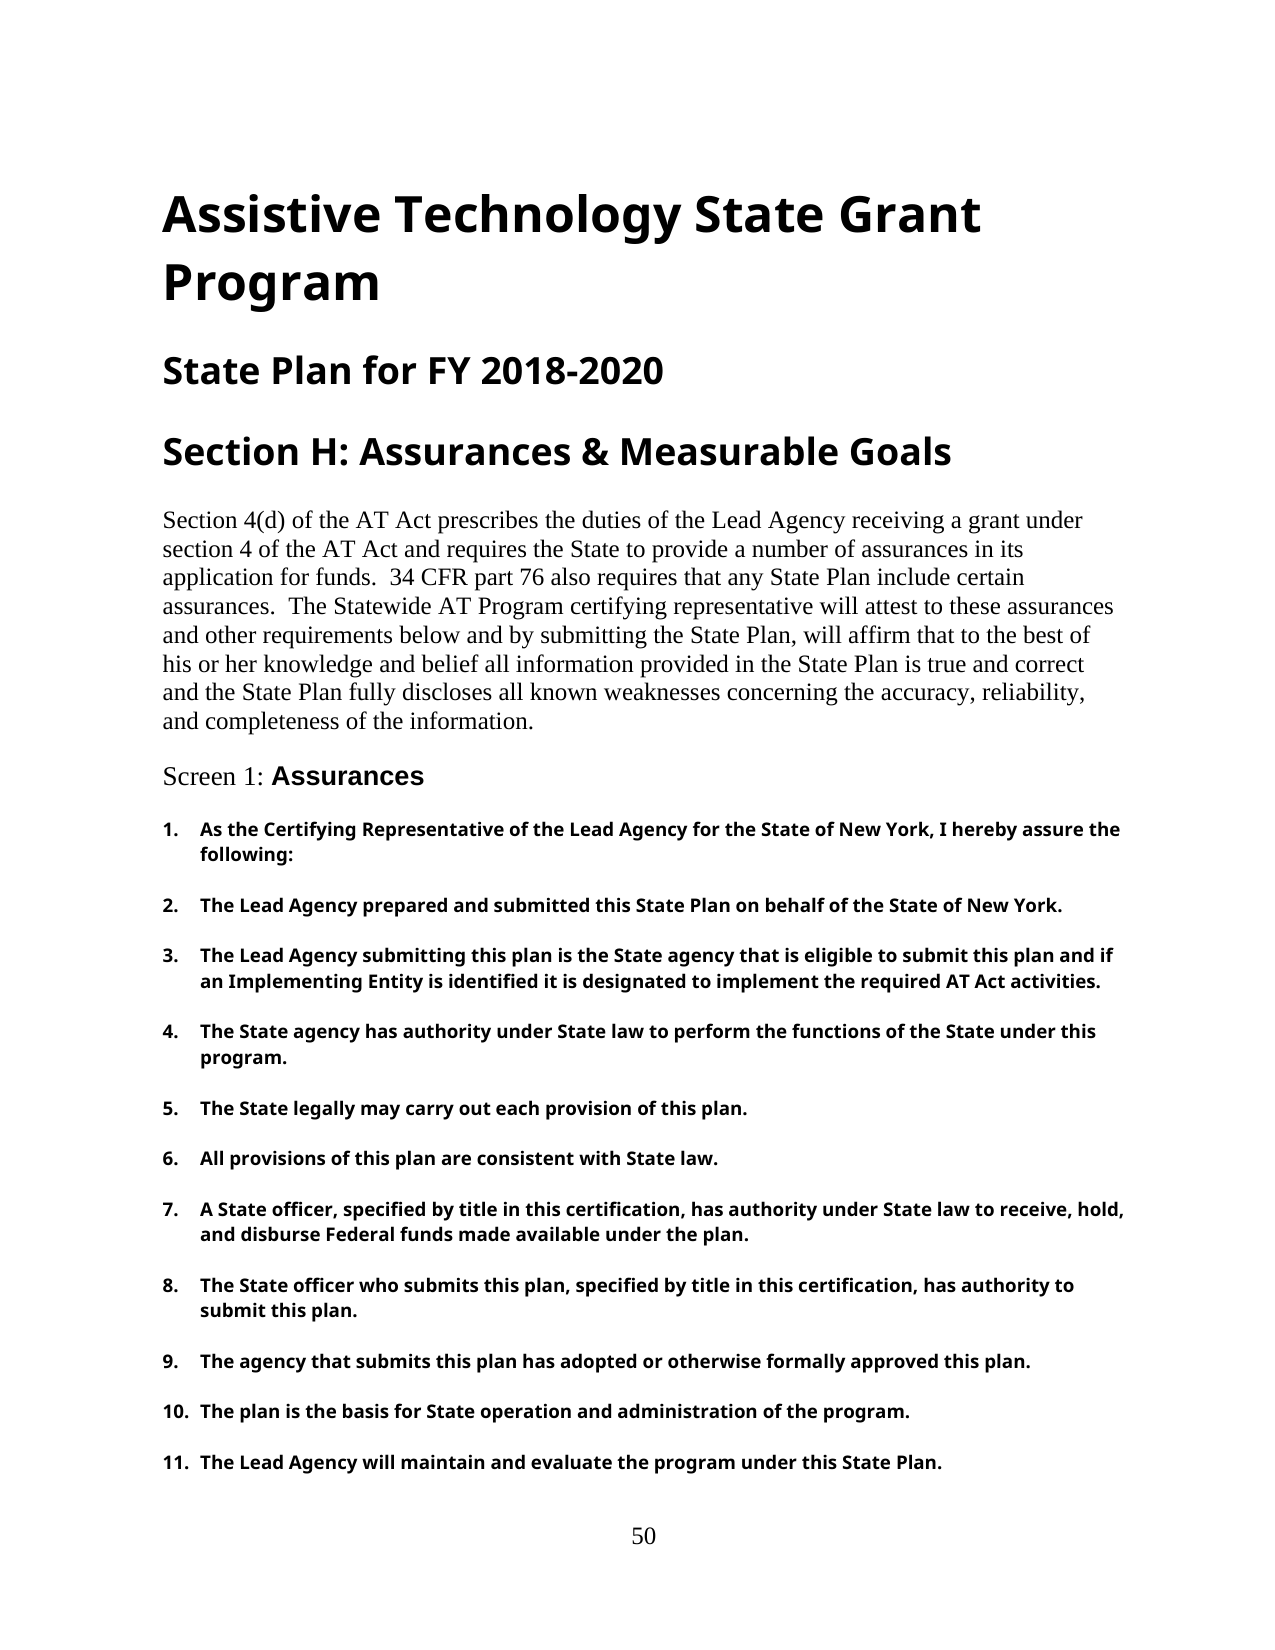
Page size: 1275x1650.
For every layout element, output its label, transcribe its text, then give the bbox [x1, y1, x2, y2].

list As the Certifying Representative of the Lead Agency for the State of New York, I hereby assure the following: [162, 816, 1125, 867]
list The Lead Agency prepared and submitted this State Plan on behalf of the State of New York. [162, 892, 1125, 918]
list The agency that submits this plan has adopted or otherwise formally approved this plan. [162, 1348, 1125, 1373]
subtitle Assurances & Measurable Goals [162, 425, 1125, 476]
text Assistive Technology State Grant Program [162, 179, 1125, 315]
list The State agency has authority under State law to perform the functions of the State under this program. [162, 1019, 1125, 1070]
list The State officer who submits this plan, specified by title in this certification, has authority to submit this plan. [162, 1272, 1125, 1323]
subtitle Assurances [162, 760, 1125, 791]
list The Lead Agency submitting this plan is the State agency that is eligible to submit this plan and if an Implementing Entity is identified it is designated to implement the required AT Act activities. [162, 943, 1125, 994]
list The State legally may carry out each provision of this plan. [162, 1095, 1125, 1120]
text Section 4(d) of the AT Act prescribes the duties of the Lead Agency receiving a grant under section 4 of the AT Act and requires the State to provide a number of assurances in its application for funds. 34 CFR part 76 also requires that any State Plan include certain assurances. The Statewide AT Program certifying representative will attest to these assurances and other requirements below and by submitting the State Plan, will affirm that to the best of his or her knowledge and belief all information provided in the State Plan is true and correct and the State Plan fully discloses all known weaknesses concerning the accuracy, reliability, and completeness of the information. [162, 505, 1125, 735]
text State Plan for FY 2018-2020 [162, 344, 1125, 396]
list All provisions of this plan are consistent with State law. [162, 1145, 1125, 1171]
list The plan is the basis for State operation and administration of the program. [162, 1398, 1125, 1424]
list The Lead Agency will maintain and evaluate the program under this State Plan. [162, 1449, 1125, 1474]
list A State officer, specified by title in this certification, has authority under State law to receive, hold, and disburse Federal funds made available under the plan. [162, 1196, 1125, 1247]
